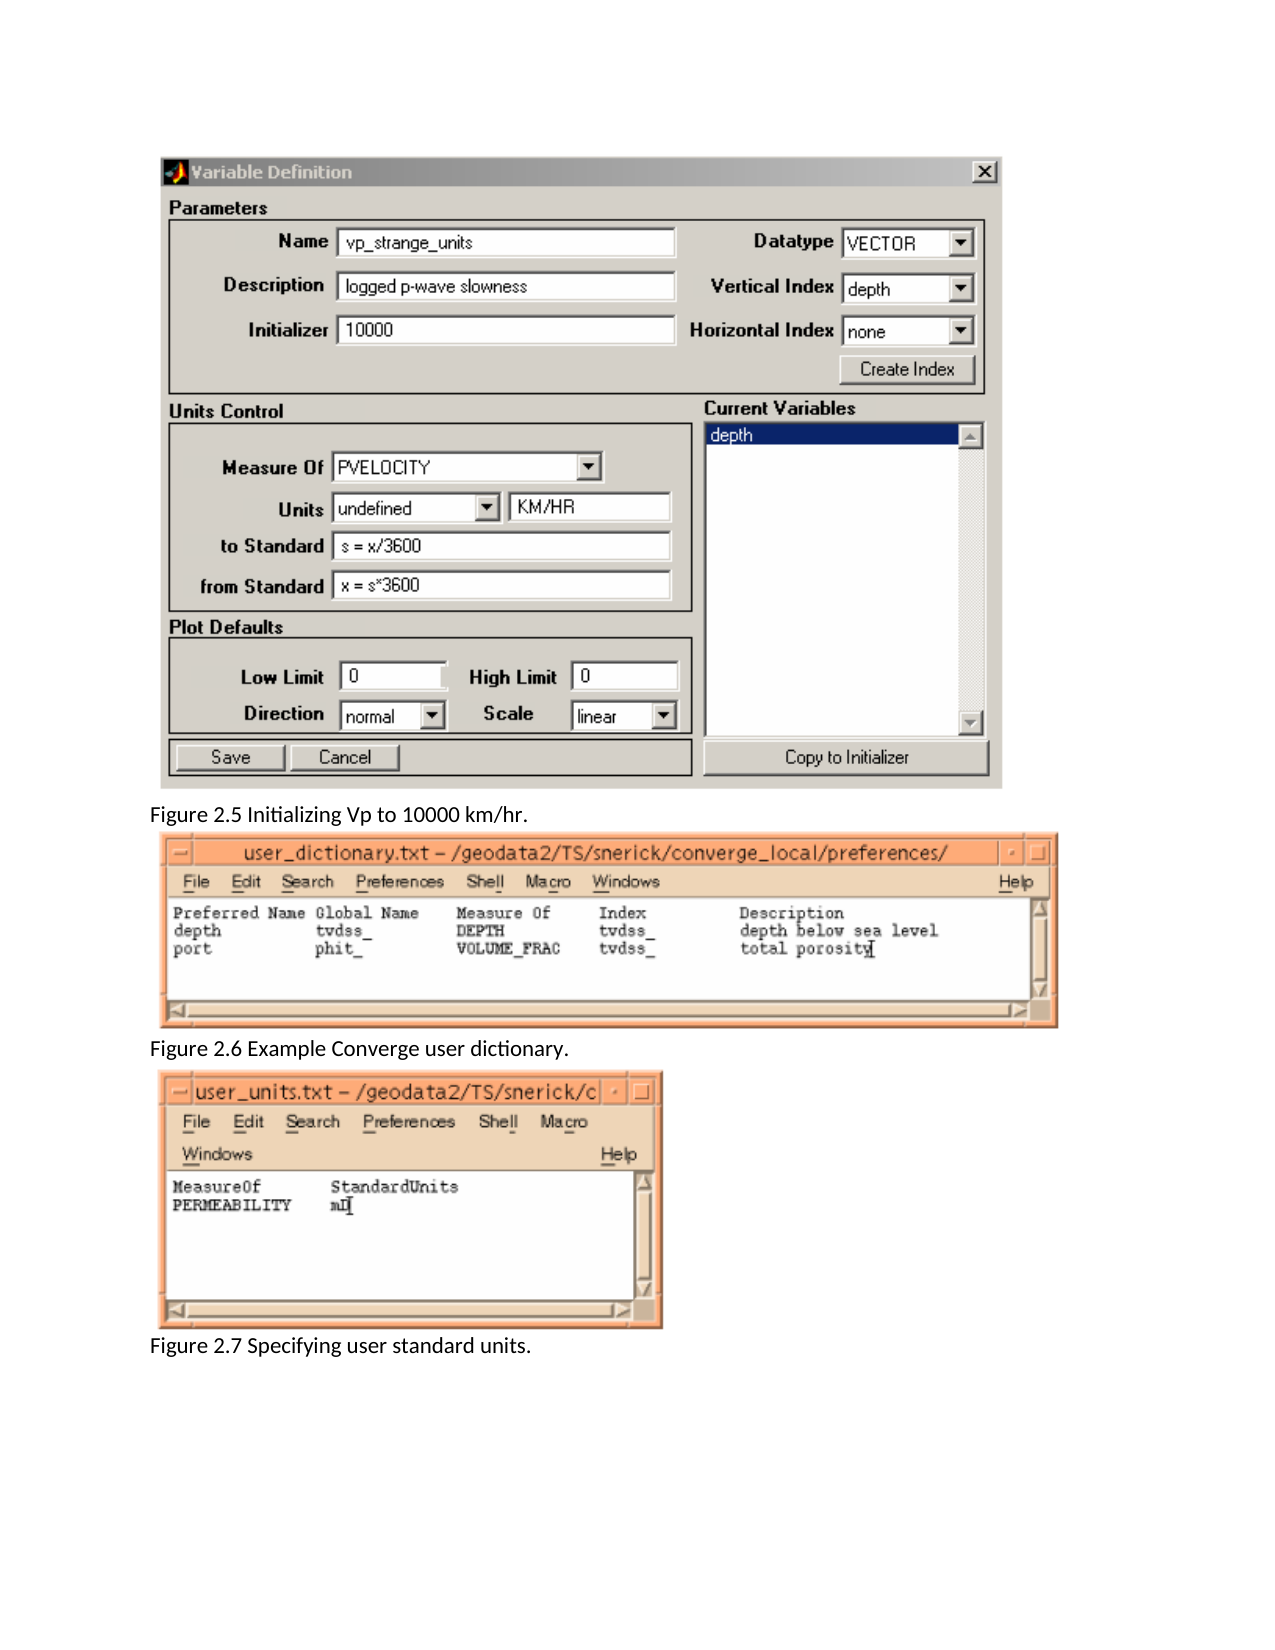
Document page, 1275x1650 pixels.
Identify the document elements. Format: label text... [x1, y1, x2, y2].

picture [150, 150, 1014, 800]
text Figure 2.6 Example Converge user dictionary. [150, 1034, 1125, 1062]
text Figure 2.7 Specifying user standard units. [150, 1331, 1125, 1359]
picture [150, 828, 1071, 1035]
picture [150, 1062, 668, 1331]
text Figure 2.5 Initializing Vp to 10000 km/hr. [150, 800, 1125, 828]
